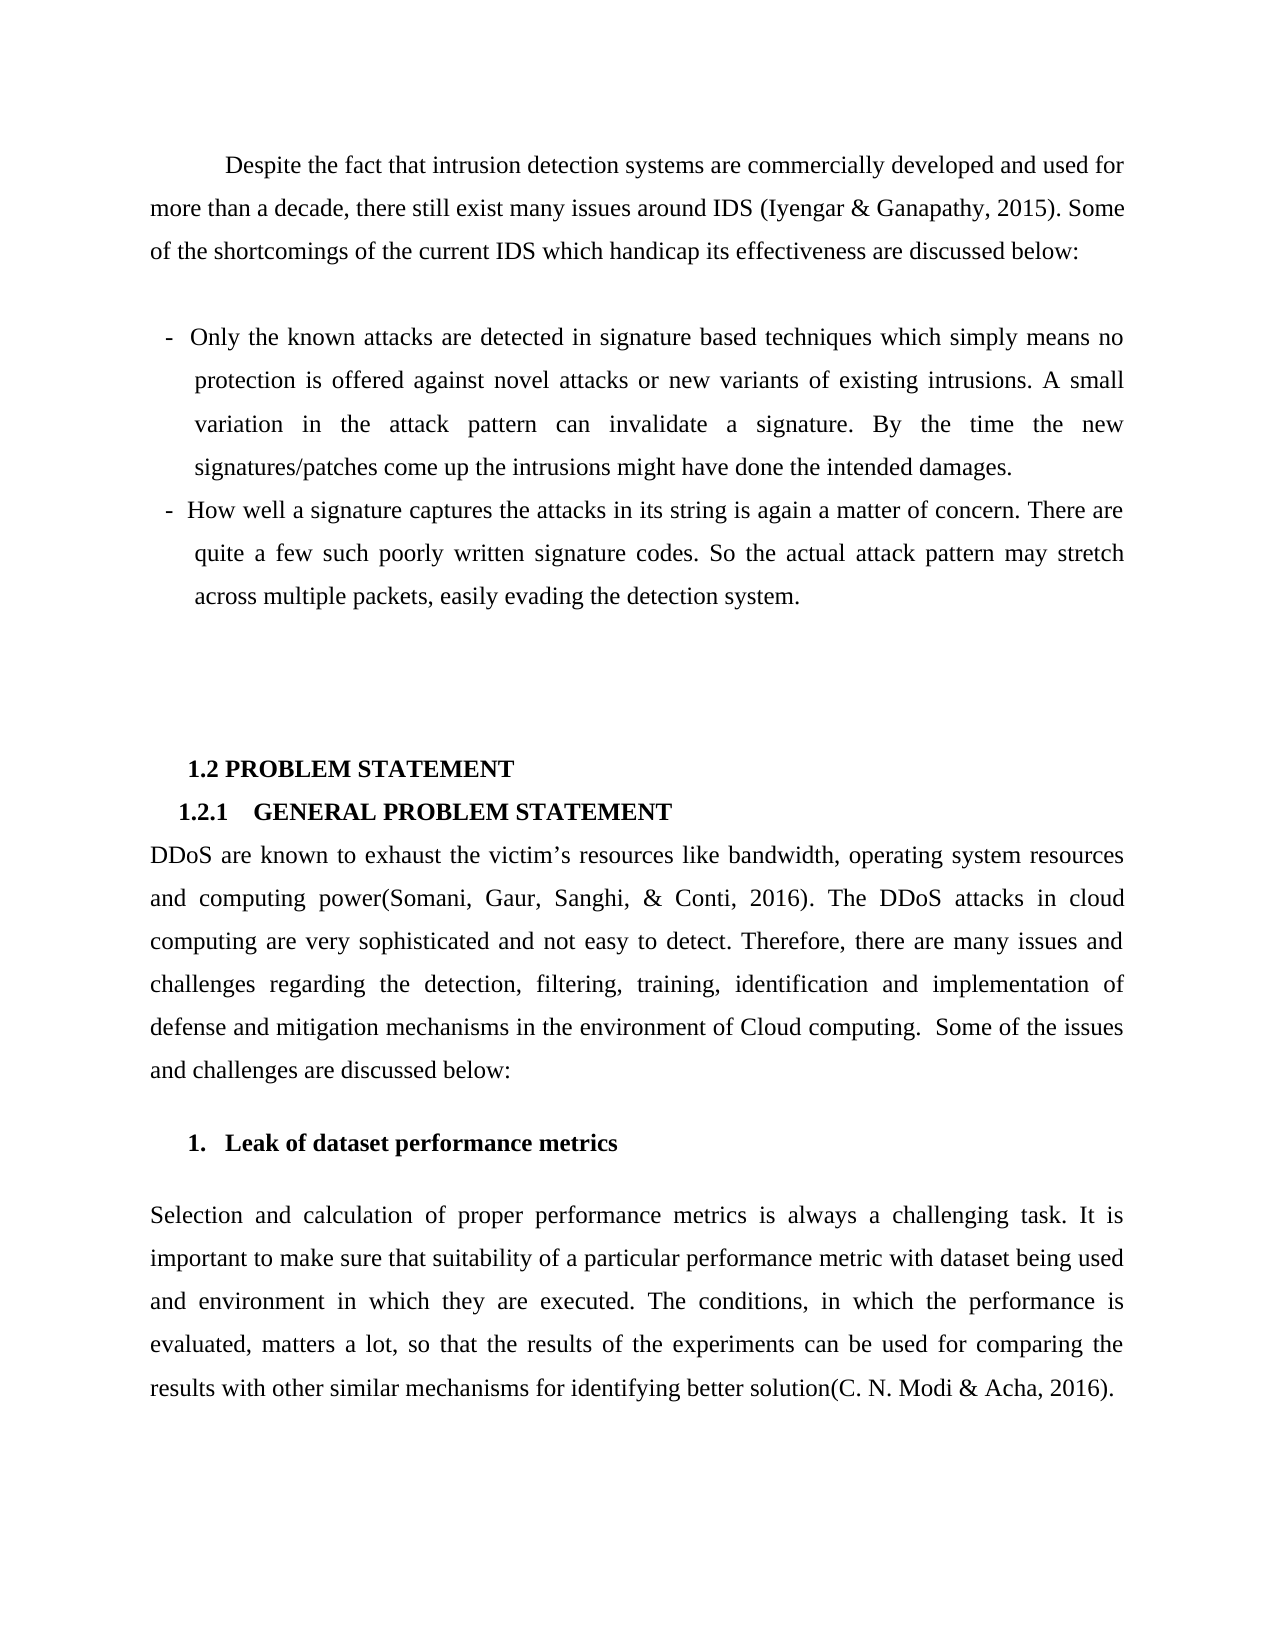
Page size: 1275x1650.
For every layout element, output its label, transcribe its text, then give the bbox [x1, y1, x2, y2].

text - How well a signature captures the attacks in its string is again a matter of concern. There are quite a few such poorly written signature codes. So the actual attack pattern may stretch across multiple packets, easily evading the detection system. [165, 495, 1125, 610]
list Problem Statement [187, 754, 1125, 782]
text DDoS are known to exhaust the victim’s resources like bandwidth, operating system resources and computing power(Somani, Gaur, Sanghi, & Conti, 2016). The DDoS attacks in cloud computing are very sophisticated and not easy to detect. Therefore, there are many issues and challenges regarding the detection, filtering, training, identification and implementation of defense and mitigation mechanisms in the environment of Cloud computing. Some of the issues and challenges are discussed below: [150, 840, 1125, 1084]
text - Only the known attacks are detected in signature based techniques which simply means no protection is offered against novel attacks or new variants of existing intrusions. A small variation in the attack pattern can invalidate a signature. By the time the new signatures/patches come up the intrusions might have done the intended damages. [165, 322, 1125, 481]
text Despite the fact that intrusion detection systems are commercially developed and used for more than a decade, there still exist many issues around IDS (Iyengar & Ganapathy, 2015). Some of the shortcomings of the current IDS which handicap its effectiveness are discussed below: [150, 150, 1125, 265]
list Leak of dataset performance metrics [187, 1128, 1125, 1157]
list GENERAL PROBLEM STATEMENT [178, 797, 1125, 826]
text Selection and calculation of proper performance metrics is always a challenging task. It is important to make sure that suitability of a particular performance metric with dataset being used and environment in which they are executed. The conditions, in which the performance is evaluated, matters a lot, so that the results of the experiments can be used for comparing the results with other similar mechanisms for identifying better solution(C. N. Modi & Acha, 2016). [150, 1200, 1125, 1401]
